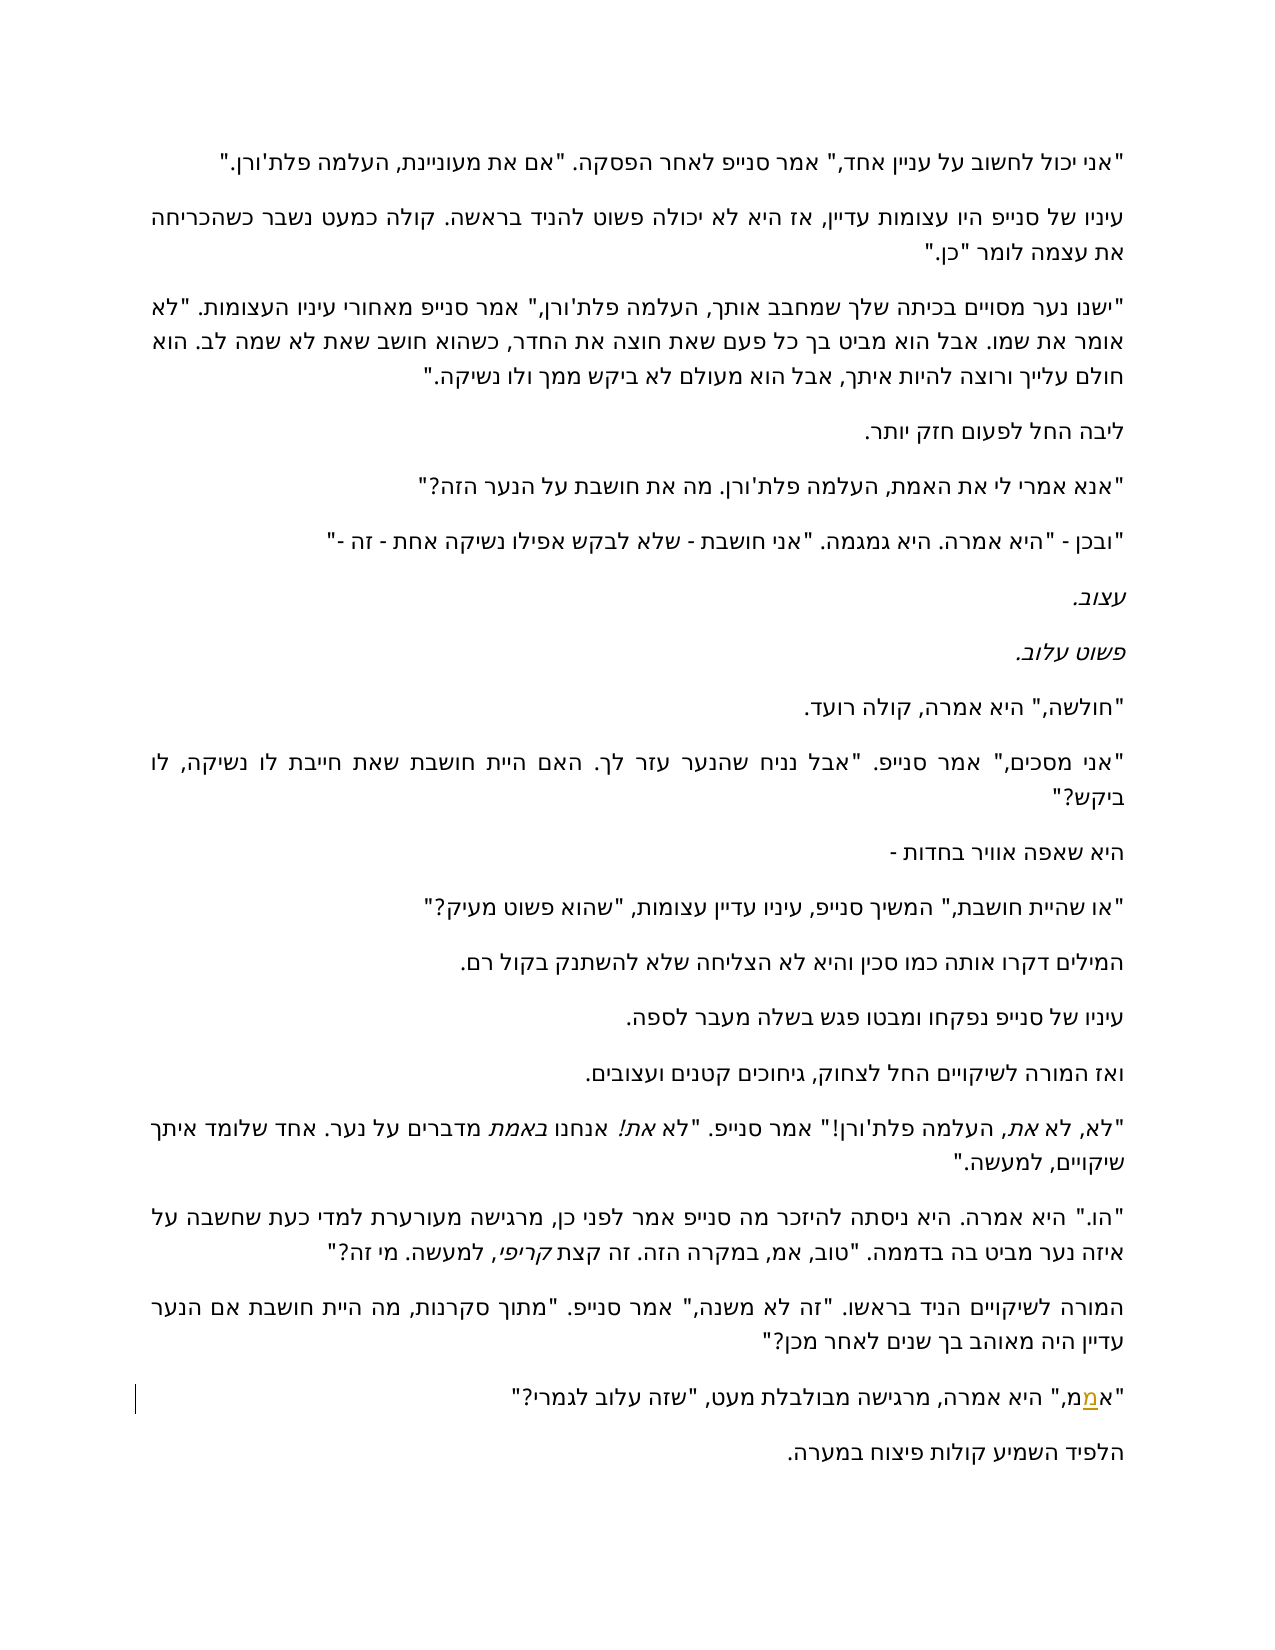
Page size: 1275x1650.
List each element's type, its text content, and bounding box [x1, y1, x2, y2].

text "לא, לא את, העלמה פלת'ורן!" אמר סנייפ. "לא את! אנחנו באמת מדברים על נער. אחד שלומד איתך שיקויים, למעשה." [150, 1116, 1125, 1180]
text "אני מסכים," אמר סנייפ. "אבל נניח שהנער עזר לך. האם היית חושבת שאת חייבת לו נשיקה, לו ביקש?" [150, 750, 1125, 814]
text פשוט עלוב. [150, 639, 1125, 669]
text עיניו של סנייפ היו עצומות עדיין, אז היא לא יכולה פשוט להניד בראשה. קולה כמעט נשבר כשהכריחה את עצמה לומר "כן." [150, 205, 1125, 269]
text היא שאפה אוויר בחדות - [150, 839, 1125, 869]
text ליבה החל לפעום חזק יותר. [150, 419, 1125, 449]
text "אנא אמרי לי את האמת, העלמה פלת'ורן. מה את חושבת על הנער הזה?" [150, 474, 1125, 504]
text "ישנו נער מסויים בכיתה שלך שמחבב אותך, העלמה פלת'ורן," אמר סנייפ מאחורי עיניו העצומות. "לא אומר את שמו. אבל הוא מביט בך כל פעם שאת חוצה את החדר, כשהוא חושב שאת לא שמה לב. הוא חולם עלייך ורוצה להיות איתך, אבל הוא מעולם לא ביקש ממך ולו נשיקה." [150, 295, 1125, 393]
text "ובכן - "היא אמרה. היא גמגמה. "אני חושבת - שלא לבקש אפילו נשיקה אחת - זה -" [150, 529, 1125, 559]
text עיניו של סנייפ נפקחו ומבטו פגש בשלה מעבר לספה. [150, 1005, 1125, 1035]
text עצוב. [150, 584, 1125, 614]
text הלפיד השמיע קולות פיצוח במערה. [150, 1439, 1125, 1469]
text ואז המורה לשיקויים החל לצחוק, גיחוכים קטנים ועצובים. [150, 1060, 1125, 1090]
text "חולשה," היא אמרה, קולה רועד. [150, 695, 1125, 725]
text "אמ," היא אמרה, מרגישה מבולבלת מעט, "שזה עלוב לגמרי?" [150, 1384, 1125, 1414]
text המילים דקרו אותה כמו סכין והיא לא הצליחה שלא להשתנק בקול רם. [150, 950, 1125, 980]
text "או שהיית חושבת," המשיך סנייפ, עיניו עדיין עצומות, "שהוא פשוט מעיק?" [150, 895, 1125, 925]
text "אני יכול לחשוב על עניין אחד," אמר סנייפ לאחר הפסקה. "אם את מעוניינת, העלמה פלת'ורן." [150, 150, 1125, 180]
text "הו." היא אמרה. היא ניסתה להיזכר מה סנייפ אמר לפני כן, מרגישה מעורערת למדי כעת שחשבה על איזה נער מביט בה בדממה. "טוב, אמ, במקרה הזה. זה קצת קריפי, למעשה. מי זה?" [150, 1205, 1125, 1269]
text המורה לשיקויים הניד בראשו. "זה לא משנה," אמר סנייפ. "מתוך סקרנות, מה היית חושבת אם הנער עדיין היה מאוהב בך שנים לאחר מכן?" [150, 1295, 1125, 1359]
